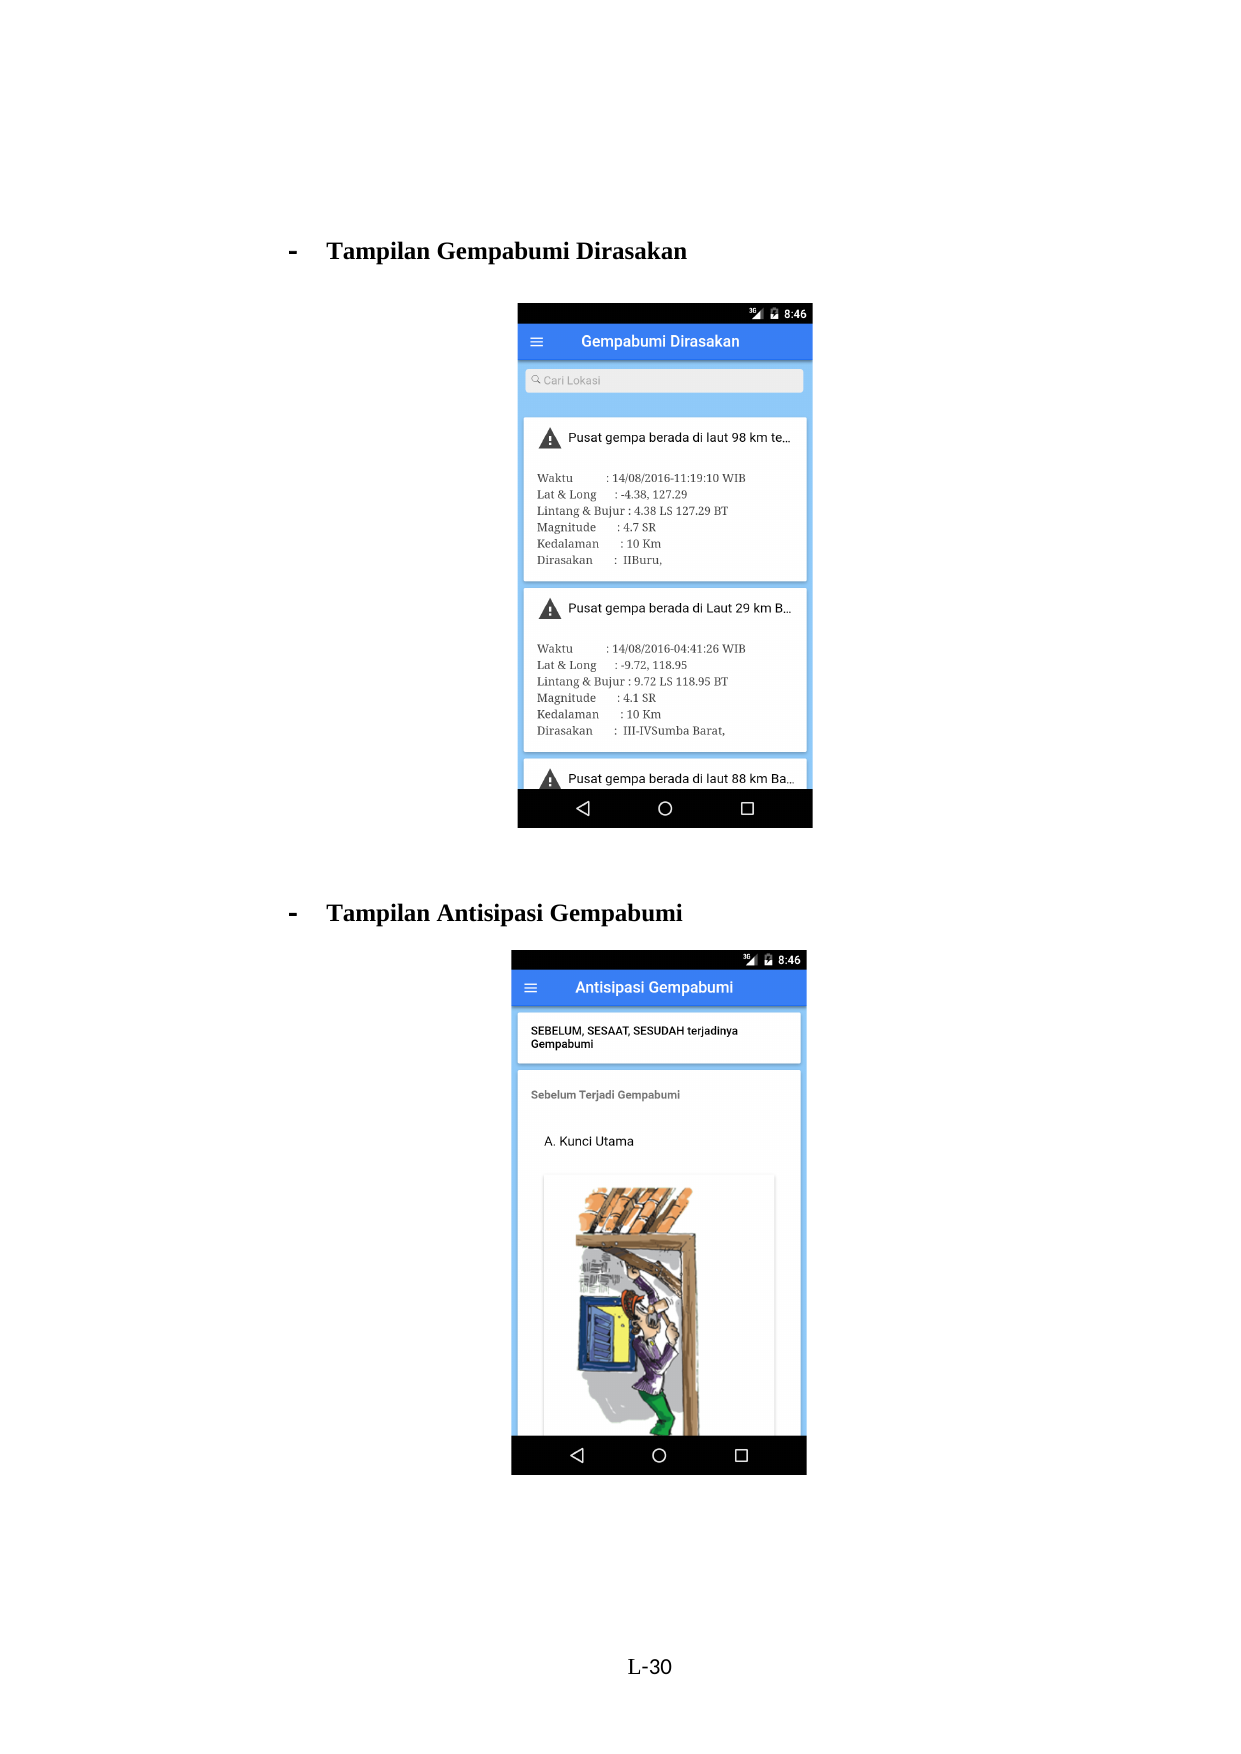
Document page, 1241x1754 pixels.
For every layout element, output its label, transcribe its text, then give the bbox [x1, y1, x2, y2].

picture [517, 303, 813, 828]
list Tampilan Antisipasi Gempabumi [288, 898, 1063, 927]
list Tampilan Gempabumi Dirasakan [288, 236, 1063, 265]
picture [511, 950, 807, 1475]
